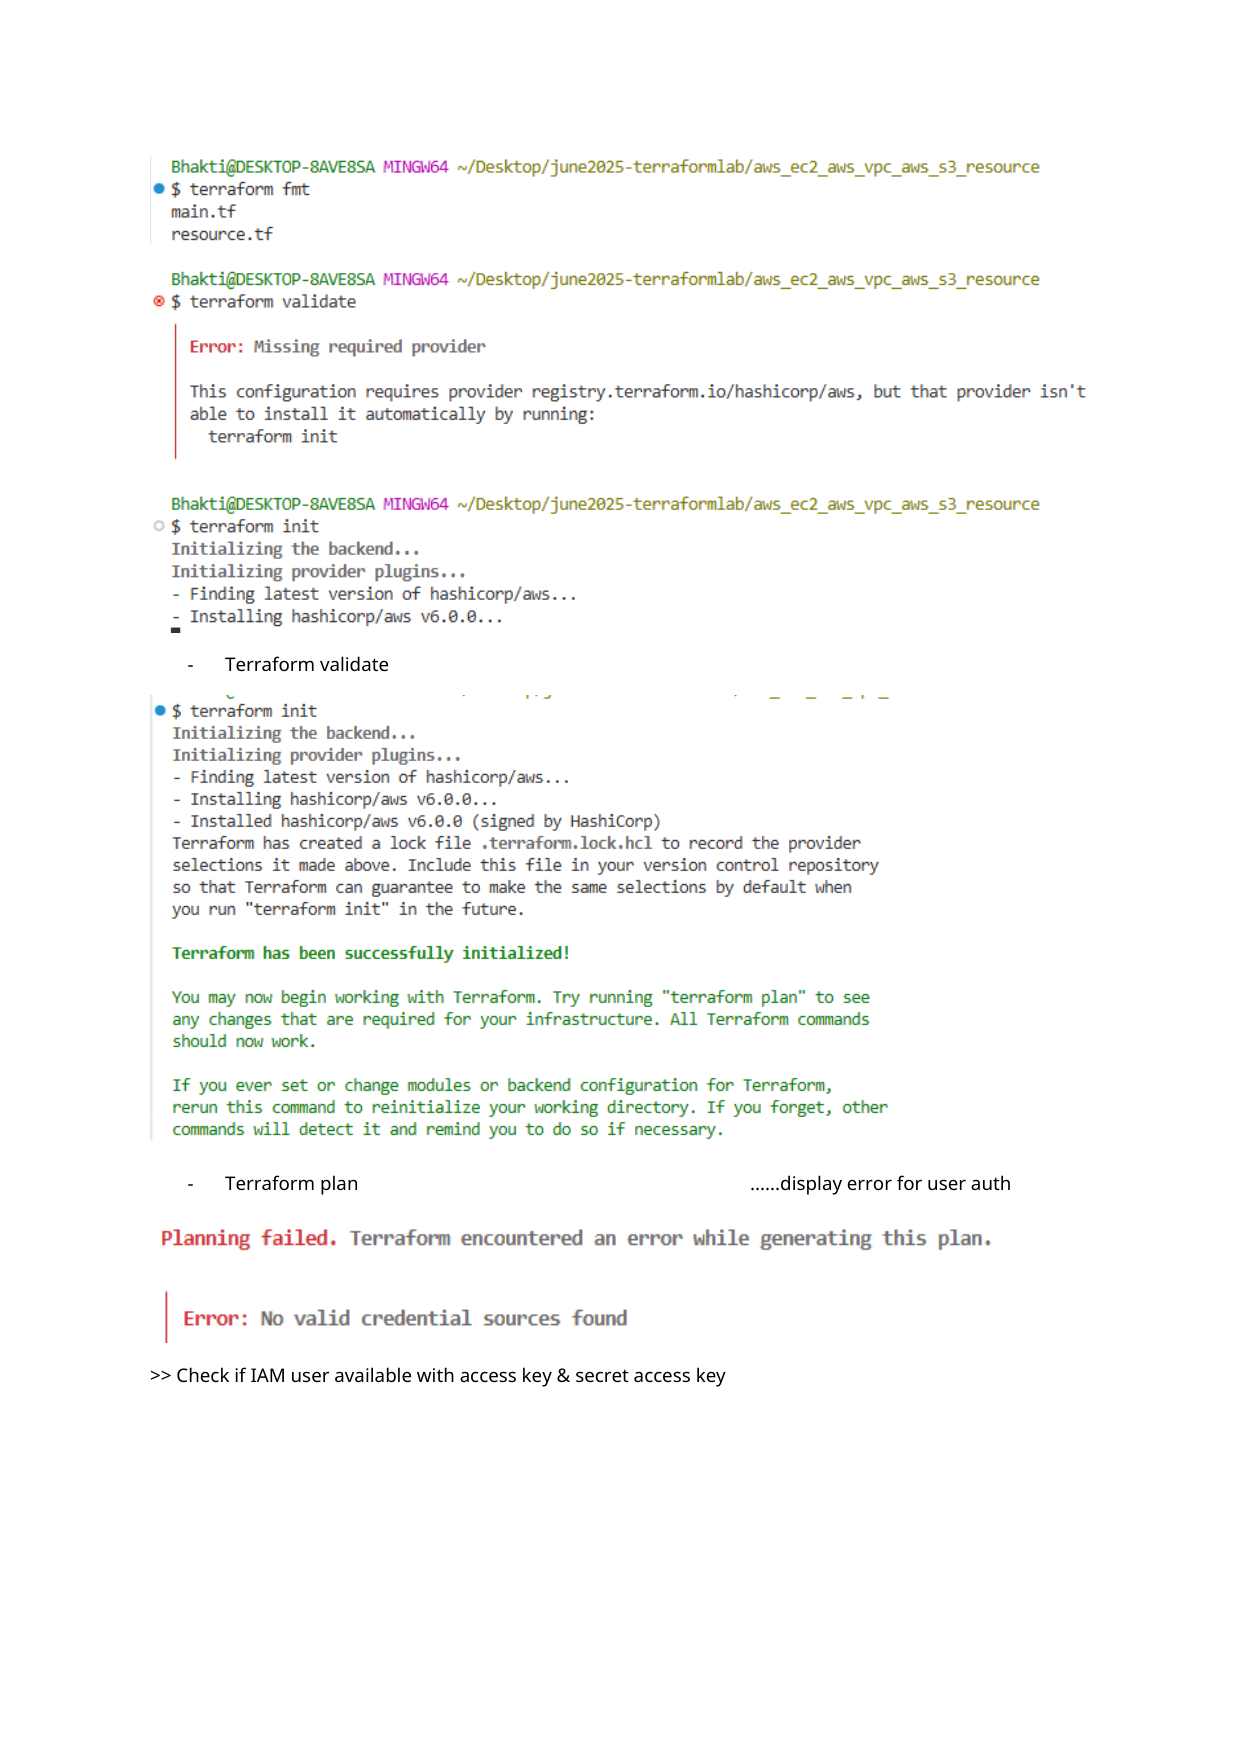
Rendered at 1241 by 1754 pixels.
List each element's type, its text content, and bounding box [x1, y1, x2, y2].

picture [150, 150, 1091, 633]
picture [150, 1215, 1055, 1343]
list Terraform validate [187, 651, 1090, 677]
text >> Check if IAM user available with access key & secret access key [150, 1362, 1090, 1387]
picture [150, 695, 898, 1152]
list Terraform plan ......display error for user auth [187, 1171, 1090, 1196]
